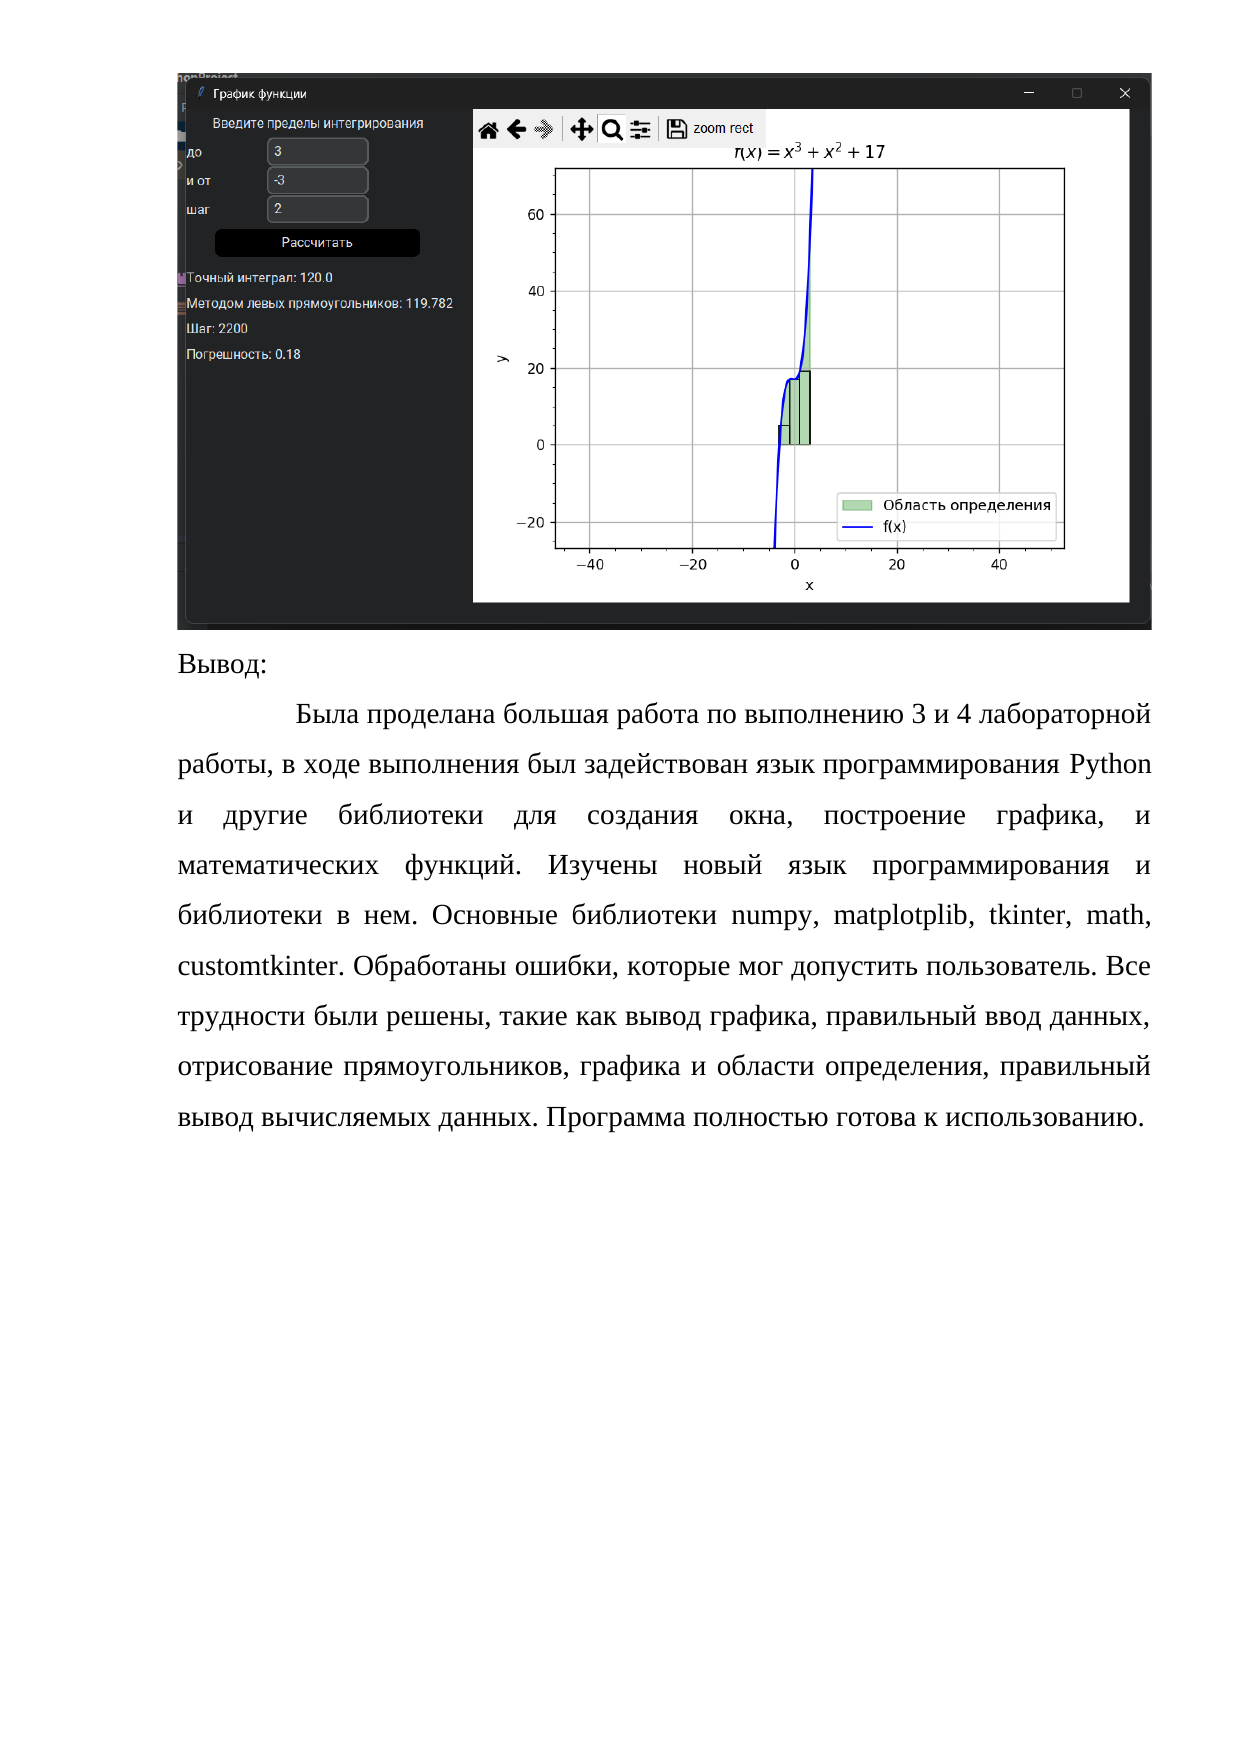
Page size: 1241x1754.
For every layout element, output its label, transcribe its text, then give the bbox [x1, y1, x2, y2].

text Была проделана большая работа по выполнению 3 и 4 лабораторной работы, в ходе выполнения был задействован язык программирования Python и другие библиотеки для создания окна, построение графика, и математических функций. Изучены новый язык программирования и библиотеки в нем. Основные библиотеки numpy, matplotplib, tkinter, math, customtkinter. Обработаны ошибки, которые мог допустить пользователь. Все трудности были решены, такие как вывод графика, правильный ввод данных, отрисование прямоугольников, графика и области определения, правильный вывод вычисляемых данных. Программа полностью готова к использованию. [177, 696, 1152, 1132]
text Вывод: [177, 630, 1152, 679]
picture [177, 73, 1152, 630]
